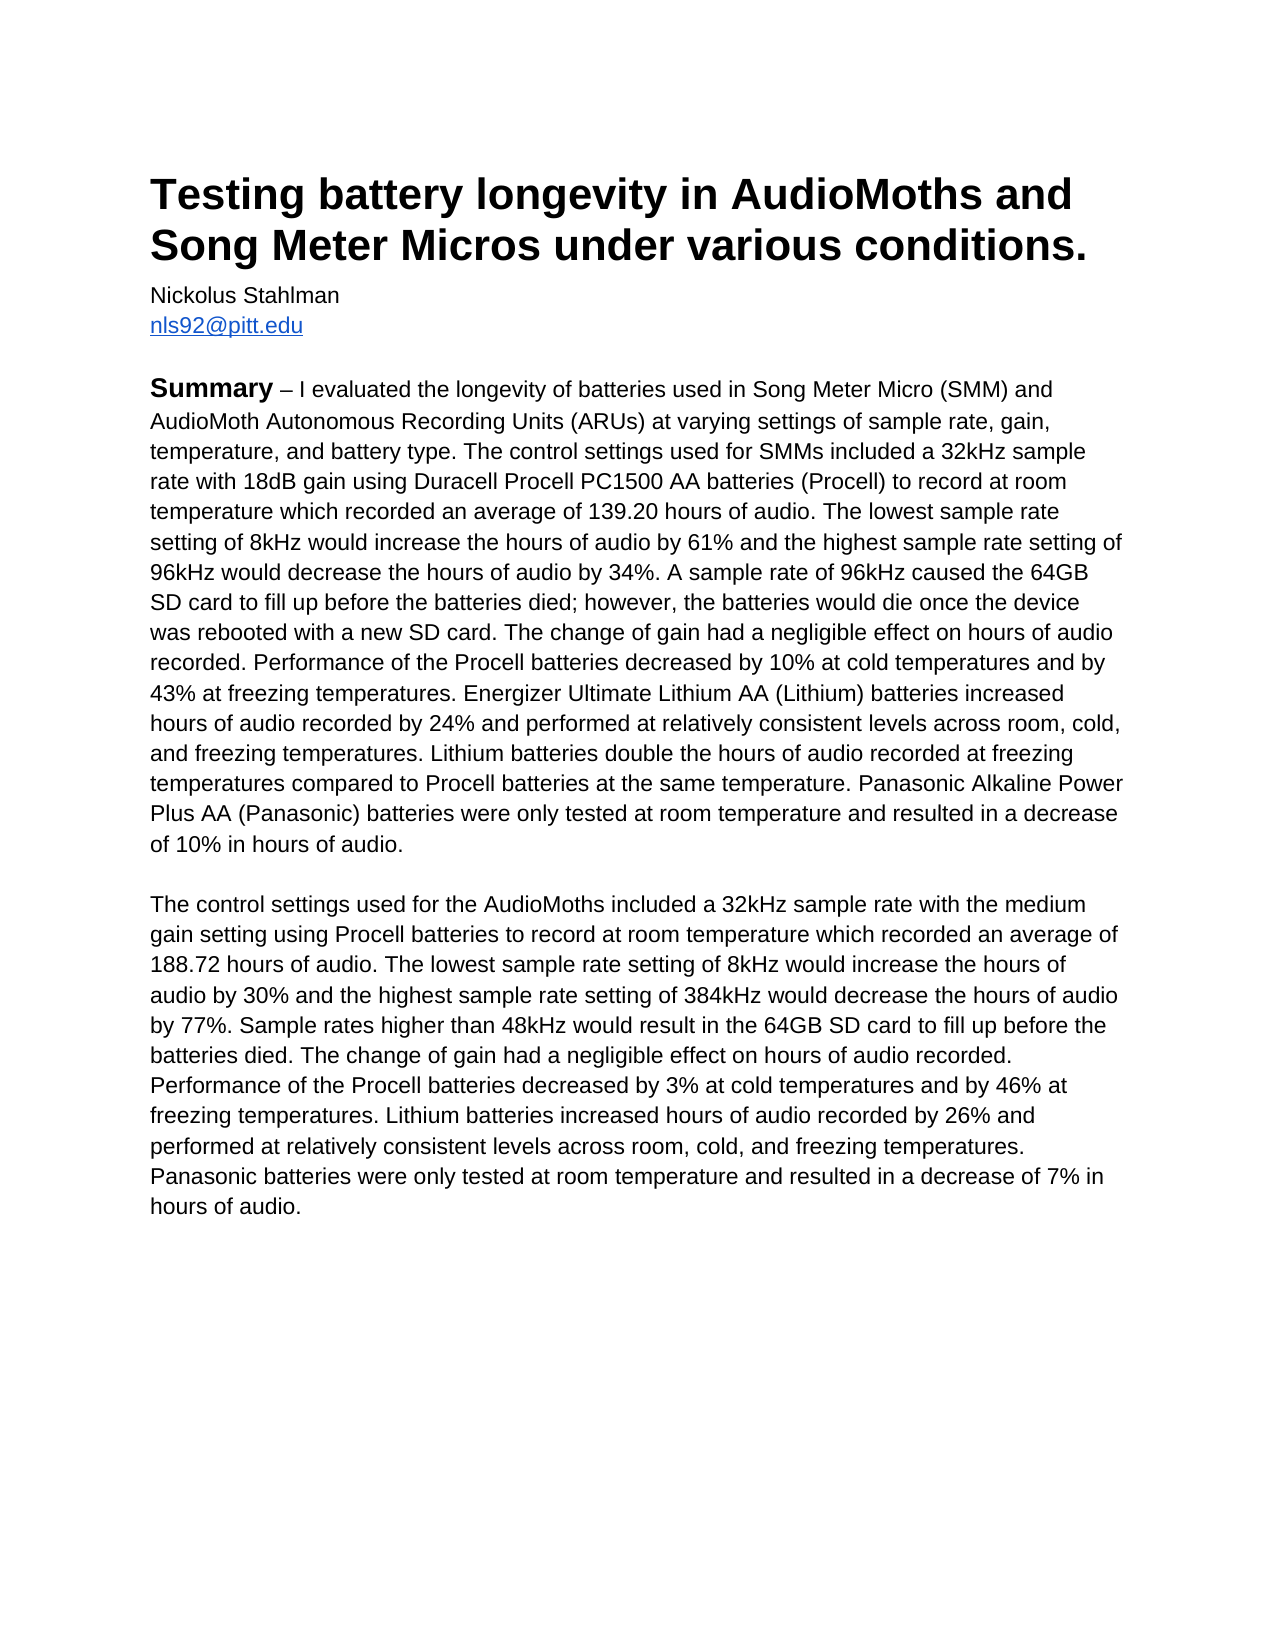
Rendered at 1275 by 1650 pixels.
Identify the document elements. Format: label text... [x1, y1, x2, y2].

text The control settings used for the AudioMoths included a 32kHz sample rate with the medium gain setting using Procell batteries to record at room temperature which recorded an average of 188.72 hours of audio. The lowest sample rate setting of 8kHz would increase the hours of audio by 30% and the highest sample rate setting of 384kHz would decrease the hours of audio by 77%. Sample rates higher than 48kHz would result in the 64GB SD card to fill up before the batteries died. The change of gain had a negligible effect on hours of audio recorded. Performance of the Procell batteries decreased by 3% at cold temperatures and by 46% at freezing temperatures. Lithium batteries increased hours of audio recorded by 26% and performed at relatively consistent levels across room, cold, and freezing temperatures. Panasonic batteries were only tested at room temperature and resulted in a decrease of 7% in hours of audio. [150, 891, 1125, 1219]
text Summary – I evaluated the longevity of batteries used in Song Meter Micro (SMM) and AudioMoth Autonomous Recording Units (ARUs) at varying settings of sample rate, gain, temperature, and battery type. The control settings used for SMMs included a 32kHz sample rate with 18dB gain using Duracell Procell PC1500 AA batteries (Procell) to record at room temperature which recorded an average of 139.20 hours of audio. The lowest sample rate setting of 8kHz would increase the hours of audio by 61% and the highest sample rate setting of 96kHz would decrease the hours of audio by 34%. A sample rate of 96kHz caused the 64GB SD card to fill up before the batteries died; however, the batteries would die once the device was rebooted with a new SD card. The change of gain had a negligible effect on hours of audio recorded. Performance of the Procell batteries decreased by 10% at cold temperatures and by 43% at freezing temperatures. Energizer Ultimate Lithium AA (Lithium) batteries increased hours of audio recorded by 24% and performed at relatively consistent levels across room, cold, and freezing temperatures. Lithium batteries double the hours of audio recorded at freezing temperatures compared to Procell batteries at the same temperature. Panasonic Alkaline Power Plus AA (Panasonic) batteries were only tested at room temperature and resulted in a decrease of 10% in hours of audio. [150, 372, 1125, 857]
text nls92@pitt.edu [150, 312, 1125, 338]
subtitle Testing battery longevity in AudioMoths and Song Meter Micros under various conditions. [150, 169, 1125, 269]
text Nickolus Stahlman [150, 282, 1125, 308]
